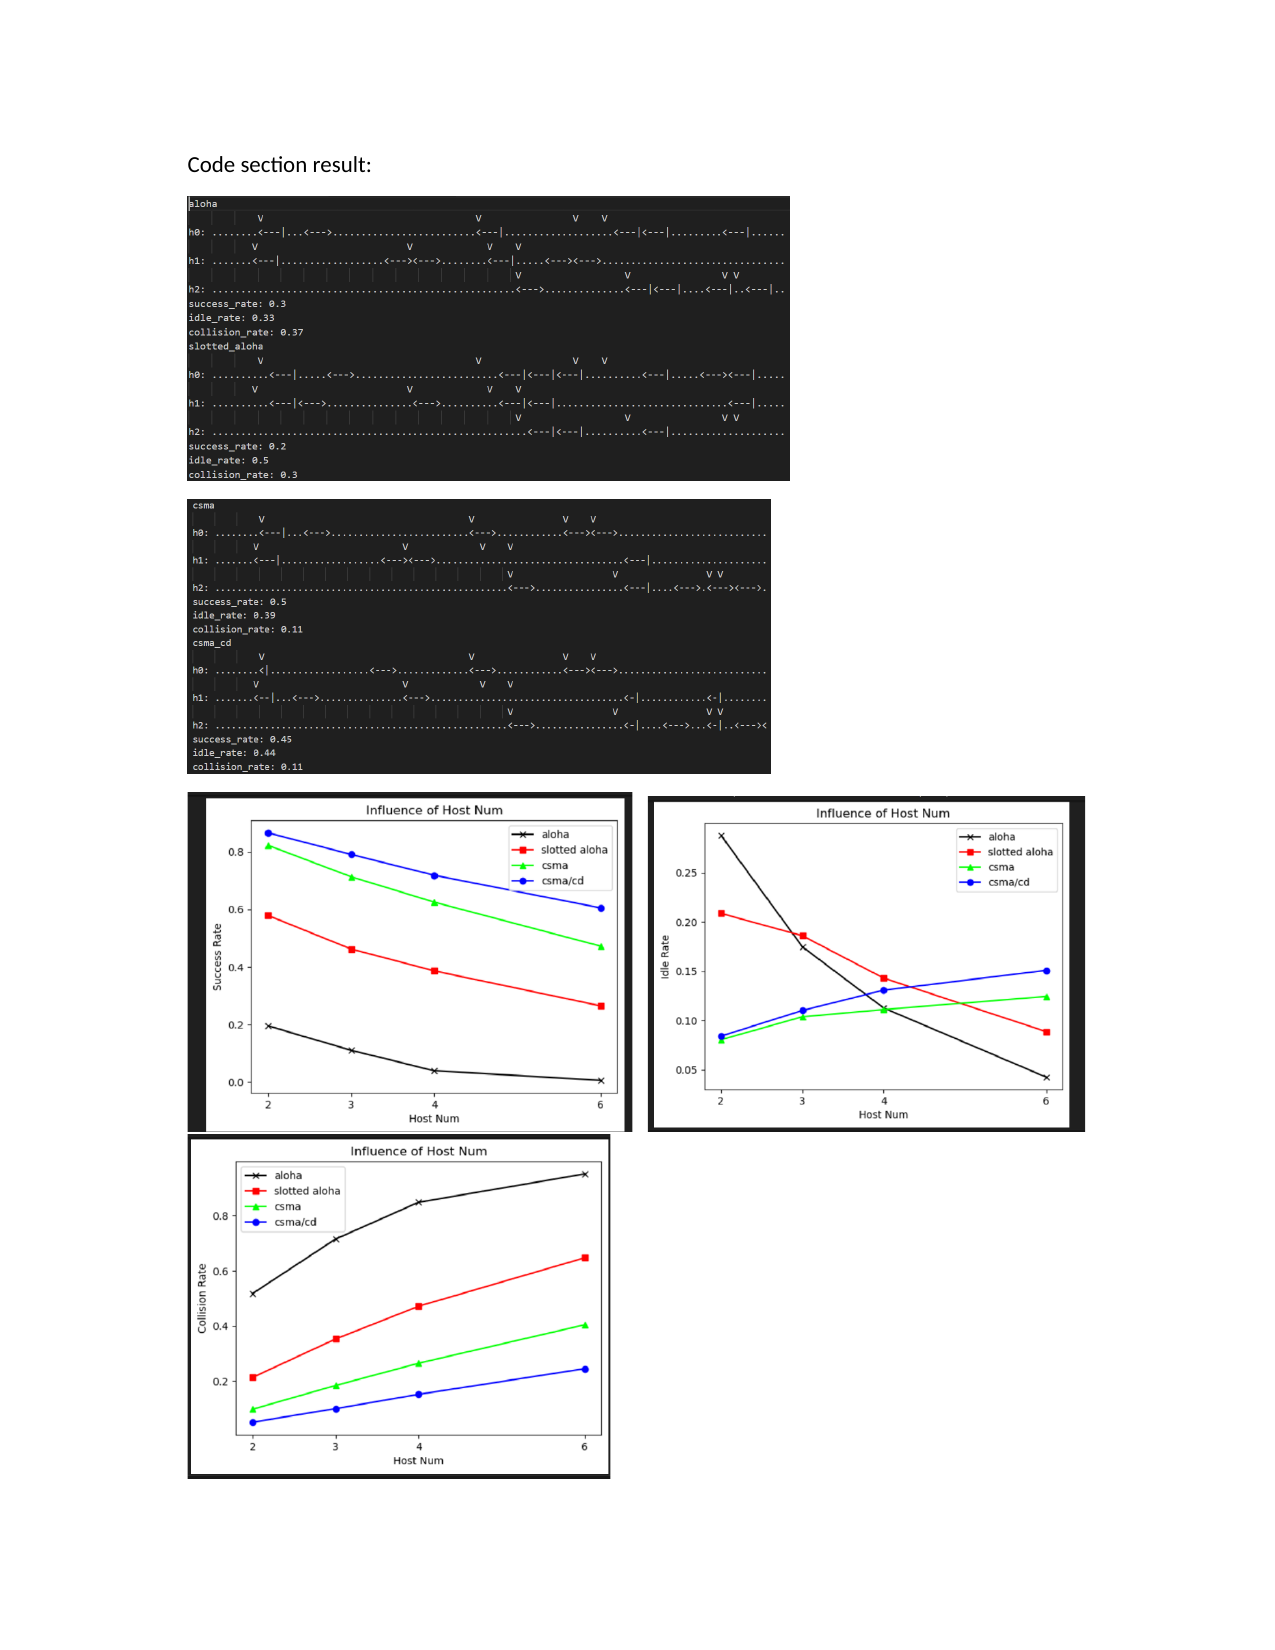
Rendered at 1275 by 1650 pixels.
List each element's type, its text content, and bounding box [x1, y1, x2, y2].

picture [647, 796, 1086, 1132]
picture [187, 499, 771, 774]
picture [187, 196, 790, 481]
picture [187, 1134, 611, 1479]
picture [187, 792, 633, 1132]
text Code section result: [187, 150, 1087, 178]
